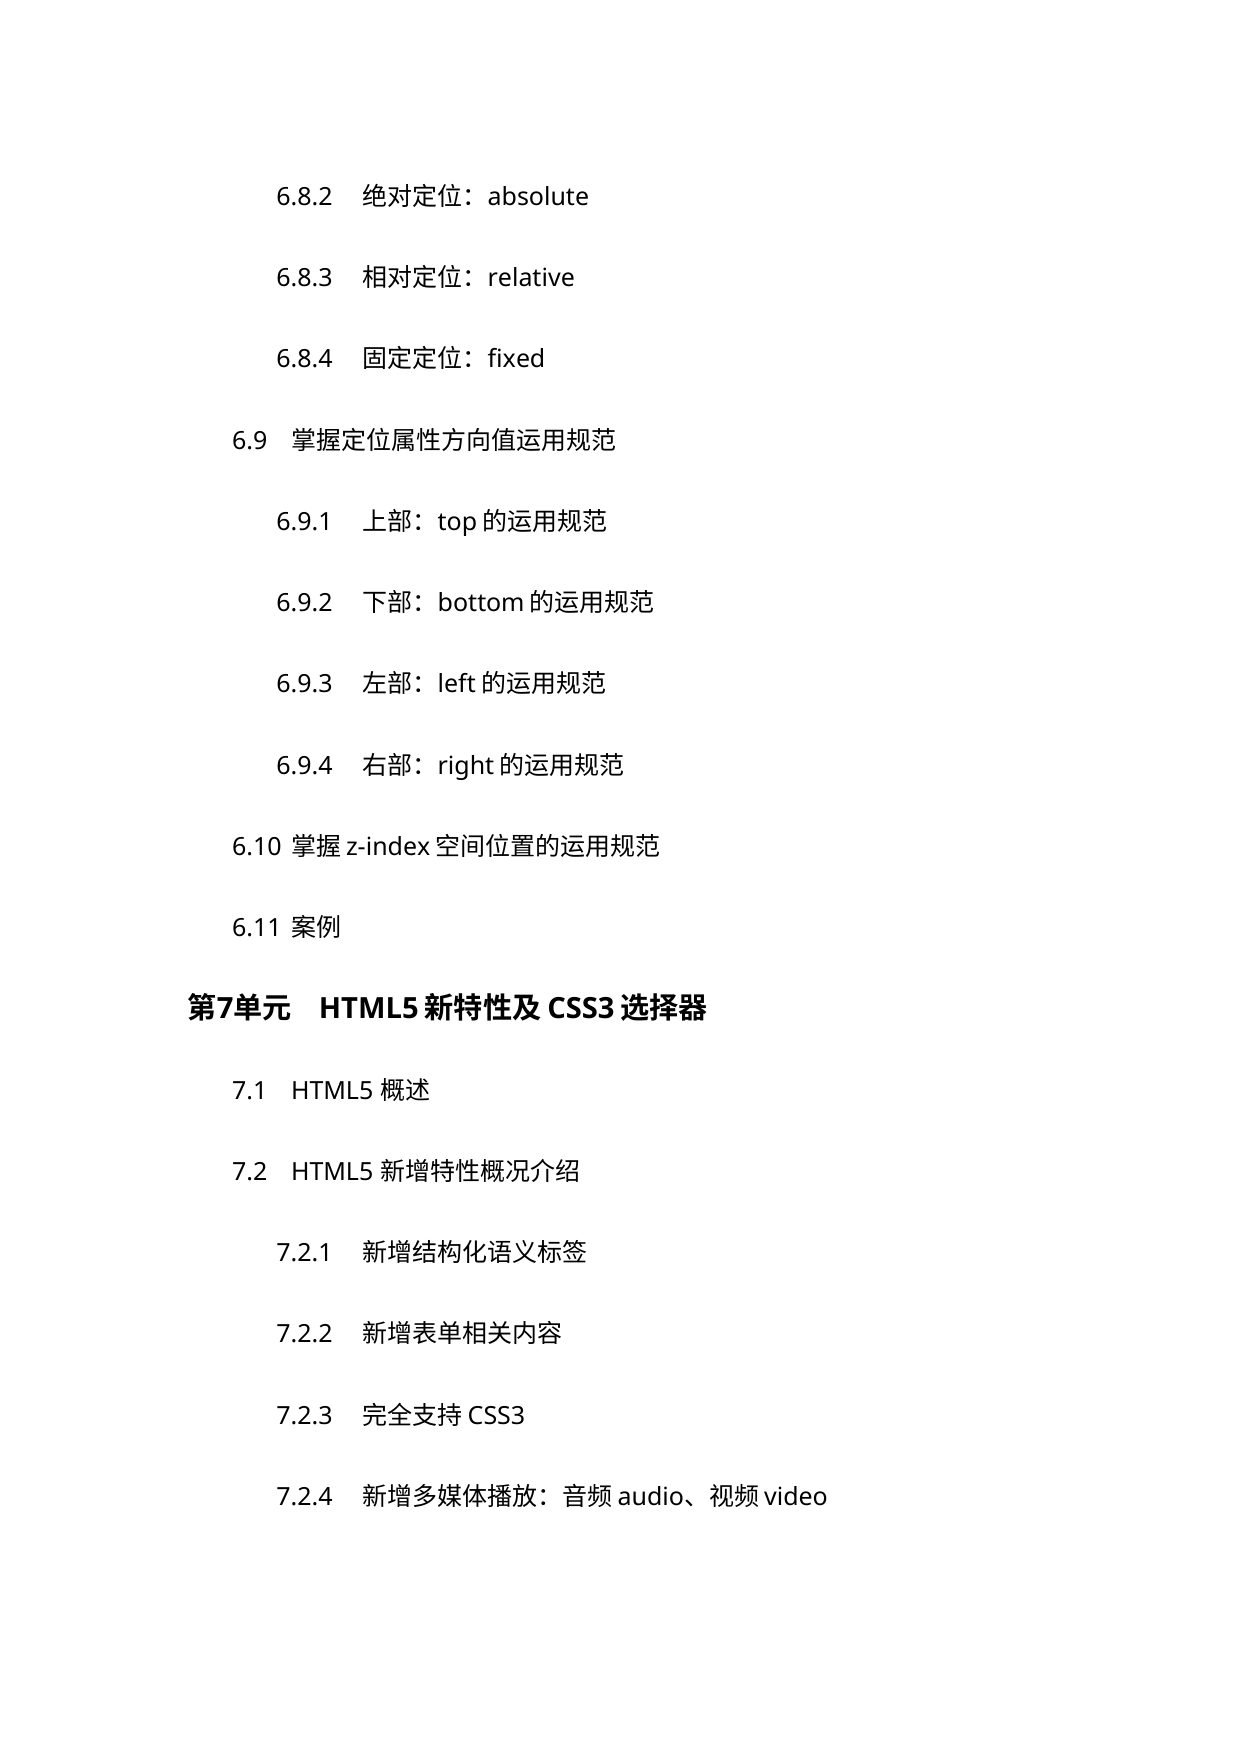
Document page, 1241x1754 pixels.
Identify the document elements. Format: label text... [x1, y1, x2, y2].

subtitle 掌握z-index空间位置的运用规范 [232, 812, 1053, 877]
subtitle 上部：top的运用规范 [276, 487, 1053, 552]
subtitle 下部：bottom的运用规范 [276, 568, 1053, 633]
subtitle 完全支持CSS3 [276, 1381, 1053, 1446]
subtitle 右部：right的运用规范 [276, 731, 1053, 796]
subtitle 左部：left的运用规范 [276, 649, 1053, 714]
subtitle HTML5 概述 [232, 1056, 1053, 1121]
subtitle HTML5新特性及CSS3选择器 [187, 974, 1053, 1039]
subtitle 固定定位：fixed [276, 324, 1053, 389]
subtitle 新增表单相关内容 [276, 1299, 1053, 1364]
subtitle 相对定位：relative [276, 243, 1053, 308]
subtitle 绝对定位：absolute [276, 162, 1053, 227]
subtitle 案例 [232, 893, 1053, 958]
subtitle 新增结构化语义标签 [276, 1218, 1053, 1283]
subtitle 掌握定位属性方向值运用规范 [232, 406, 1053, 471]
subtitle 新增多媒体播放：音频audio、视频video [276, 1462, 1053, 1527]
subtitle HTML5 新增特性概况介绍 [232, 1137, 1053, 1202]
